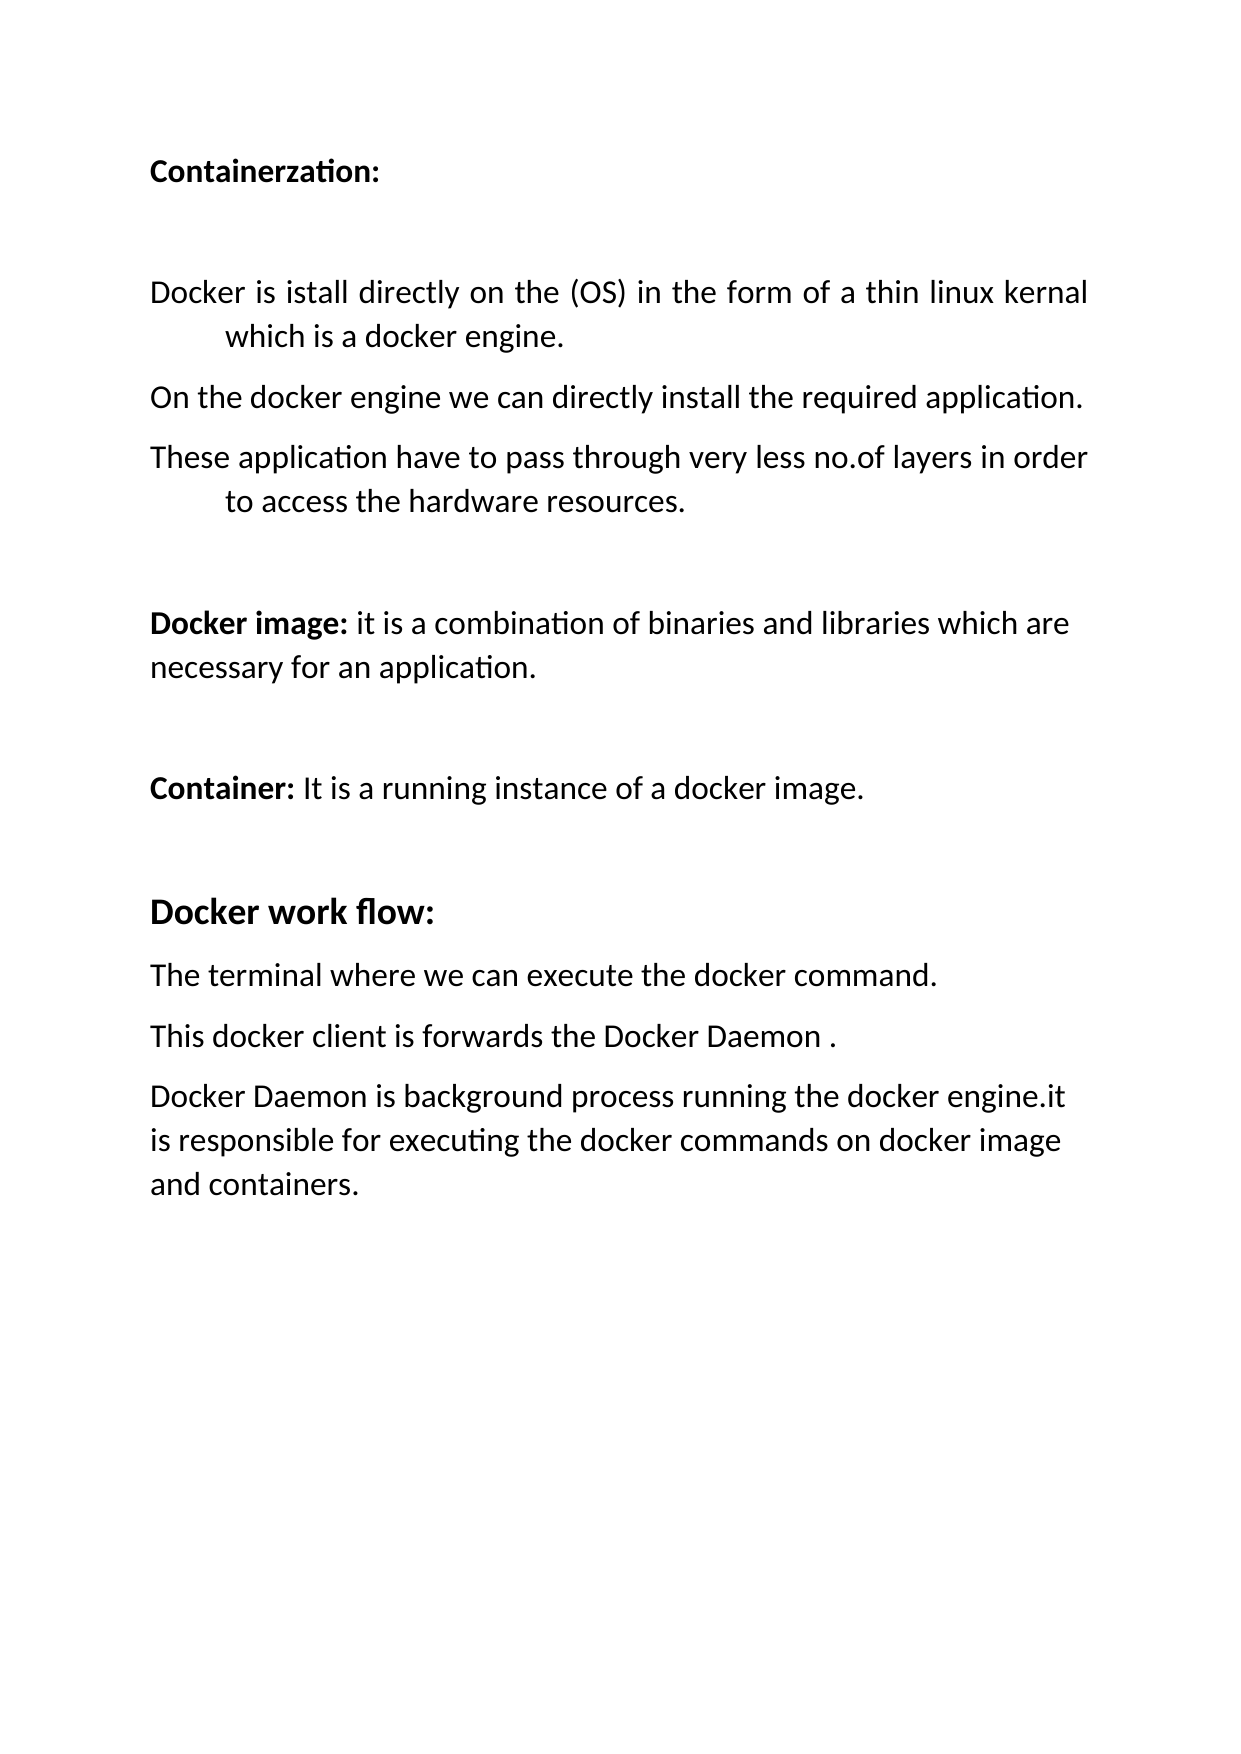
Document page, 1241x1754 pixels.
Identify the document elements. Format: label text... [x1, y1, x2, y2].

text Containerzation: [150, 150, 1090, 191]
text These application have to pass through very less no.of layers in order to access the hardware resources. [150, 436, 1090, 521]
text Docker Daemon is background process running the docker engine.it is responsible for executing the docker commands on docker image and containers. [150, 1076, 1090, 1204]
text Container: It is a running instance of a docker image. [150, 767, 1090, 808]
text The terminal where we can execute the docker command. [150, 954, 1090, 995]
text Docker is istall directly on the (OS) in the form of a thin linux kernal which is a docker engine. [150, 271, 1090, 356]
text Docker work flow: [150, 888, 1090, 934]
text On the docker engine we can directly install the required application. [150, 376, 1090, 417]
text Docker image: it is a combination of binaries and libraries which are necessary for an application. [150, 602, 1090, 686]
text This docker client is forwards the Docker Daemon . [150, 1015, 1090, 1056]
